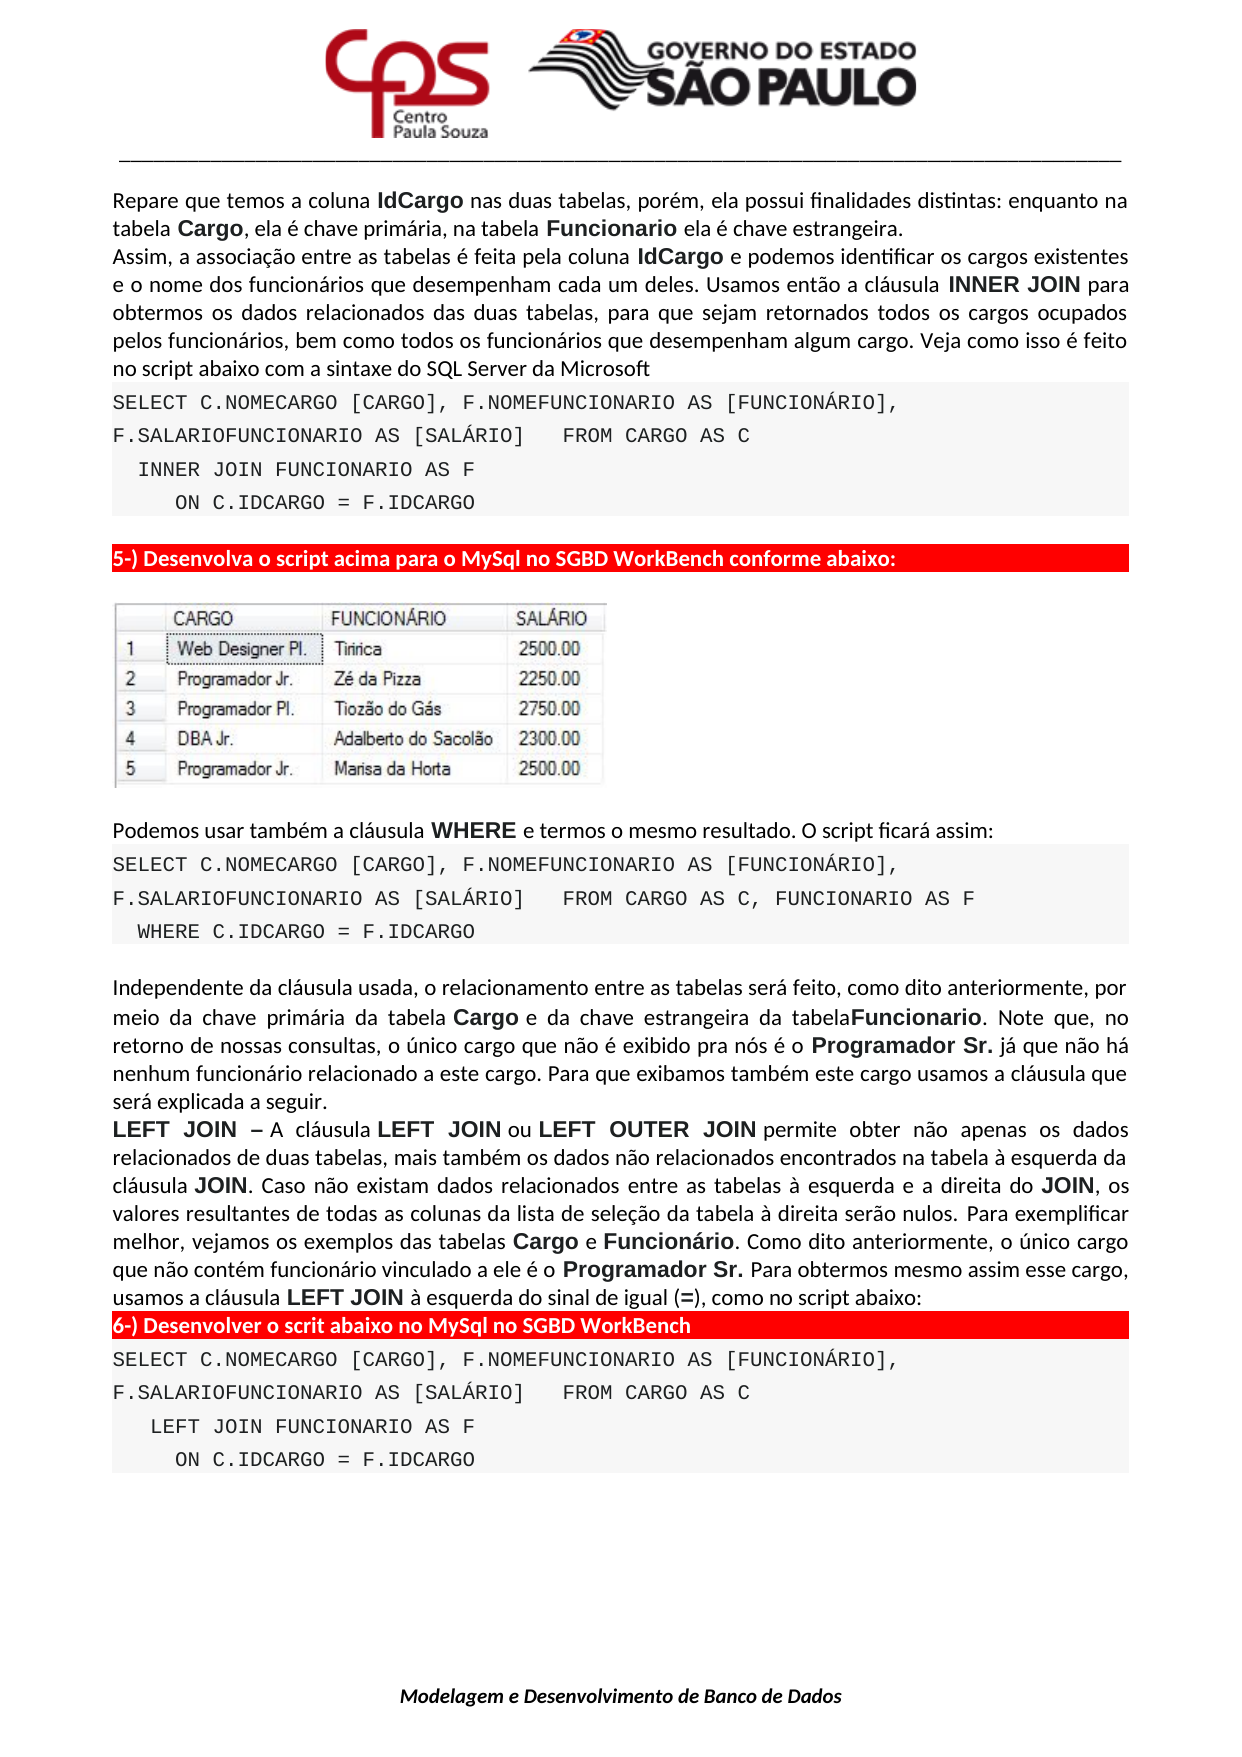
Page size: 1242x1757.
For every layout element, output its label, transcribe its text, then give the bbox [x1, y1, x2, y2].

text INNER JOIN FUNCIONARIO AS F [112, 449, 1129, 482]
picture [112, 602, 607, 788]
text Podemos usar também a cláusula WHERE e termos o mesmo resultado. O script ficará assim: [112, 817, 1129, 844]
text 5-) Desenvolva o script acima para o MySql no SGBD WorkBench conforme abaixo: [112, 544, 1129, 572]
text WHERE C.IDCARGO = F.IDCARGO [112, 911, 1129, 944]
text ON C.IDCARGO = F.IDCARGO [112, 1439, 1129, 1473]
text LEFT JOIN – A cláusula LEFT JOIN ou LEFT OUTER JOIN permite obter não apenas os dados relacionados de duas tabelas, mais também os dados não relacionados encontrados na tabela à esquerda da cláusula JOIN. Caso não existam dados relacionados entre as tabelas à esquerda e a direita do JOIN, os valores resultantes de todas as colunas da lista de seleção da tabela à direita serão nulos. Para exemplificar melhor, vejamos os exemplos das tabelas Cargo e Funcionário. Como dito anteriormente, o único cargo que não contém funcionário vinculado a ele é o Programador Sr. Para obtermos mesmo assim esse cargo, usamos a cláusula LEFT JOIN à esquerda do sinal de igual (=), como no script abaixo: [112, 1115, 1129, 1311]
text 6-) Desenvolver o scrit abaixo no MySql no SGBD WorkBench [112, 1311, 1129, 1339]
text SELECT C.NOMECARGO [CARGO], F.NOMEFUNCIONARIO AS [FUNCIONÁRIO], F.SALARIOFUNCIONARIO AS [SALÁRIO] FROM CARGO AS C, FUNCIONARIO AS F [112, 844, 1129, 911]
text Repare que temos a coluna IdCargo nas duas tabelas, porém, ela possui finalidades distintas: enquanto na tabela Cargo, ela é chave primária, na tabela Funcionario ela é chave estrangeira. [112, 186, 1129, 242]
text LEFT JOIN FUNCIONARIO AS F [112, 1406, 1129, 1439]
picture [325, 29, 917, 138]
text Independente da cláusula usada, o relacionamento entre as tabelas será feito, como dito anteriormente, por meio da chave primária da tabela Cargo e da chave estrangeira da tabelaFuncionario. Note que, no retorno de nossas consultas, o único cargo que não é exibido pra nós é o Programador Sr. já que não há nenhum funcionário relacionado a este cargo. Para que exibamos também este cargo usamos a cláusula que será explicada a seguir. [112, 973, 1129, 1115]
text ON C.IDCARGO = F.IDCARGO [112, 482, 1129, 516]
text SELECT C.NOMECARGO [CARGO], F.NOMEFUNCIONARIO AS [FUNCIONÁRIO], F.SALARIOFUNCIONARIO AS [SALÁRIO] FROM CARGO AS C [112, 382, 1129, 449]
text SELECT C.NOMECARGO [CARGO], F.NOMEFUNCIONARIO AS [FUNCIONÁRIO], F.SALARIOFUNCIONARIO AS [SALÁRIO] FROM CARGO AS C [112, 1339, 1129, 1406]
text Assim, a associação entre as tabelas é feita pela coluna IdCargo e podemos identificar os cargos existentes e o nome dos funcionários que desempenham cada um deles. Usamos então a cláusula INNER JOIN para obtermos os dados relacionados das duas tabelas, para que sejam retornados todos os cargos ocupados pelos funcionários, bem como todos os funcionários que desempenham algum cargo. Veja como isso é feito no script abaixo com a sintaxe do SQL Server da Microsoft [112, 242, 1129, 382]
